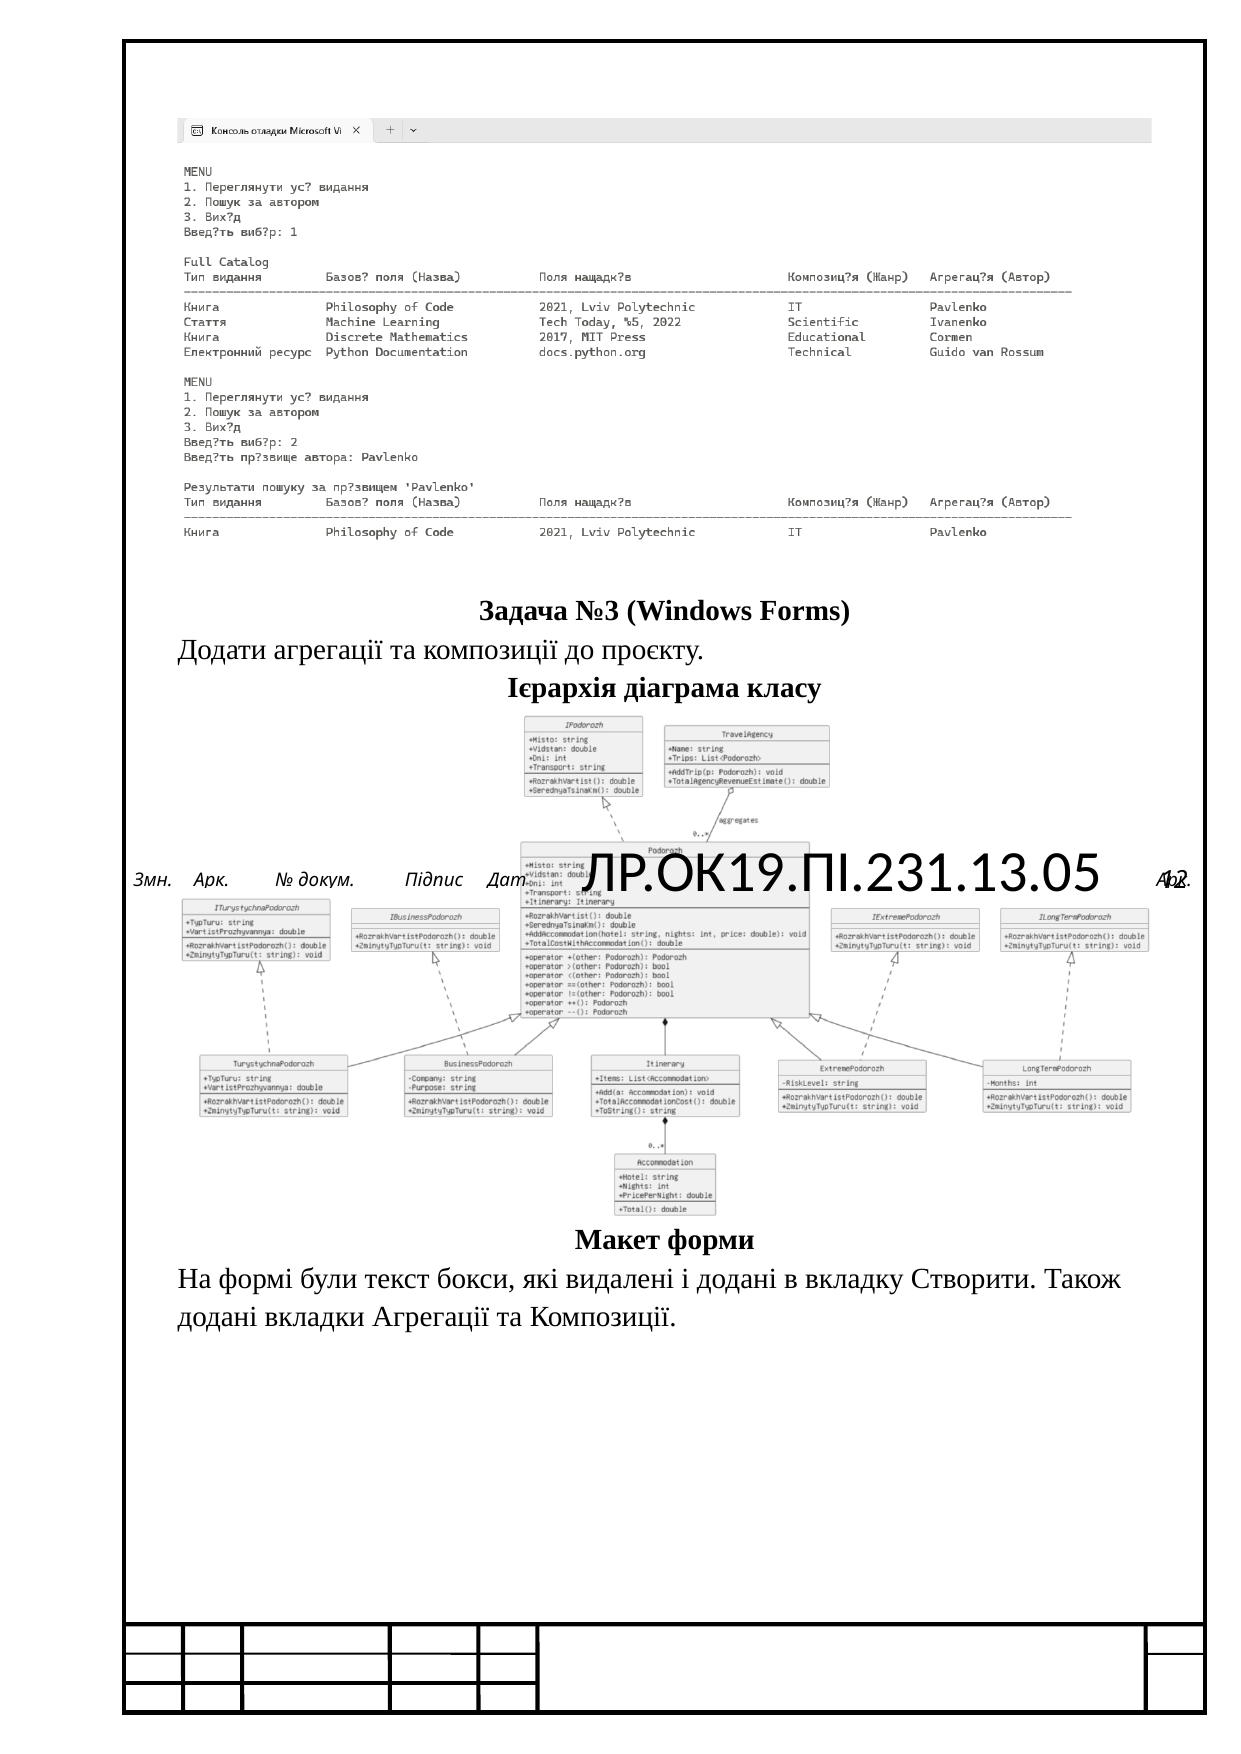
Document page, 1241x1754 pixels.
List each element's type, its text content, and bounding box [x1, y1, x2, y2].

text Ієрархія діаграма класу [177, 671, 1152, 704]
text Додати агрегації та композиції до проєкту. [177, 632, 1152, 666]
text Макет форми [177, 1222, 1152, 1256]
picture [177, 709, 1152, 1218]
text Задача №3 (Windows Forms) [177, 593, 1152, 627]
text На формі були текст бокси, які видалені і додані в вкладку Створити. Також додані вкладки Агрегації та Композиції. [177, 1261, 1152, 1333]
picture [177, 118, 1152, 551]
